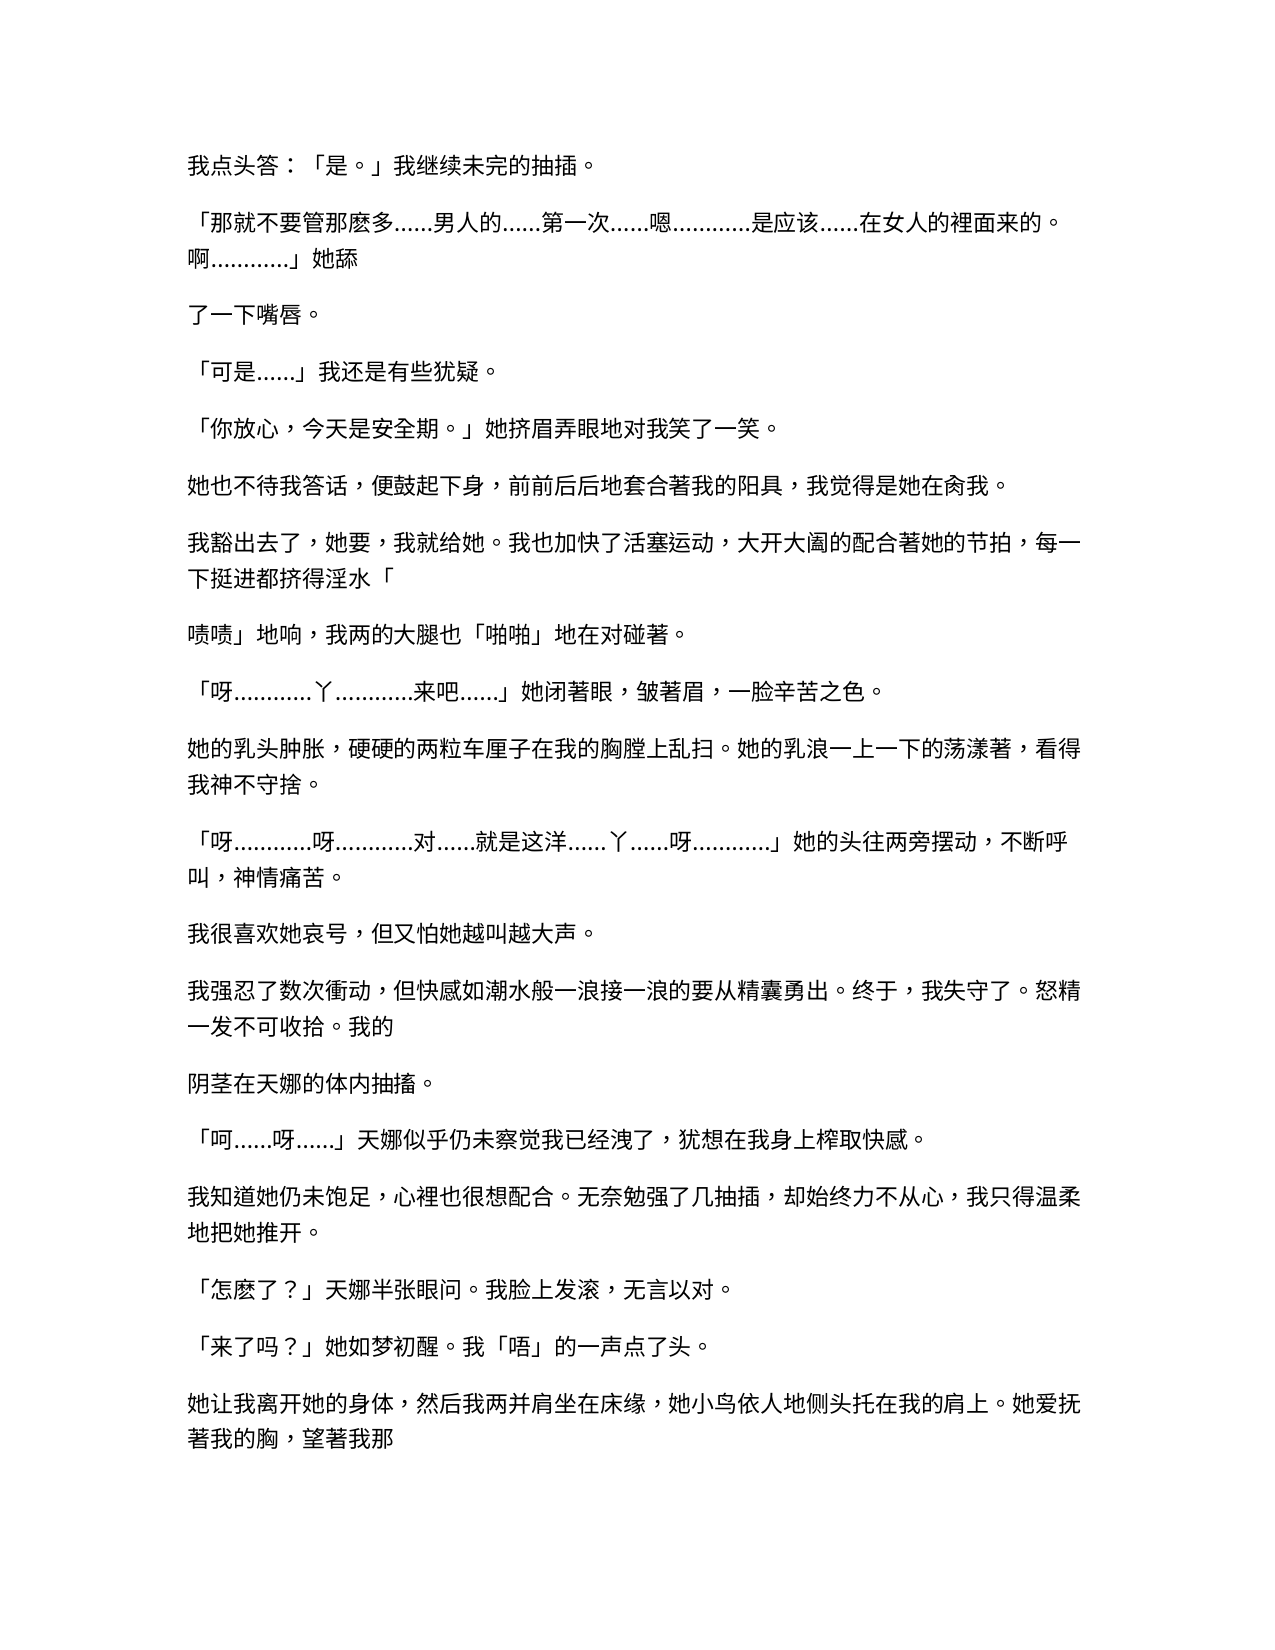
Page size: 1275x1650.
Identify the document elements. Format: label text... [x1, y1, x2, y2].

text 「呀…………丫…………来吧……」她闭著眼，皱著眉，一脸辛苦之色。 [187, 676, 1087, 707]
text 「呵……呀……」天娜似乎仍未察觉我已经洩了，犹想在我身上榨取快感。 [187, 1124, 1087, 1156]
text 「来了吗？」她如梦初醒。我「唔」的一声点了头。 [187, 1331, 1087, 1362]
text 我豁出去了，她要，我就给她。我也加快了活塞运动，大开大阖的配合著她的节拍，每一下挺进都挤得淫水「 [187, 527, 1087, 594]
text 阴茎在天娜的体内抽搐。 [187, 1068, 1087, 1099]
text 「那就不要管那麽多……男人的……第一次……嗯…………是应该……在女人的裡面来的。啊…………」她舔 [187, 207, 1087, 274]
text 我点头答：「是。」我继续未完的抽插。 [187, 150, 1087, 181]
text 「可是……」我还是有些犹疑。 [187, 356, 1087, 387]
text 她也不待我答话，便鼓起下身，前前后后地套合著我的阳具，我觉得是她在肏我。 [187, 470, 1087, 501]
text 啧啧」地响，我两的大腿也「啪啪」地在对碰著。 [187, 619, 1087, 651]
text 我知道她仍未饱足，心裡也很想配合。无奈勉强了几抽插，却始终力不从心，我只得温柔地把她推开。 [187, 1181, 1087, 1248]
text 她让我离开她的身体，然后我两并肩坐在床缘，她小鸟依人地侧头托在我的肩上。她爱抚著我的胸，望著我那 [187, 1387, 1087, 1455]
text 她的乳头肿胀，硬硬的两粒车厘子在我的胸膛上乱扫。她的乳浪一上一下的荡漾著，看得我神不守捨。 [187, 733, 1087, 800]
text 「你放心，今天是安全期。」她挤眉弄眼地对我笑了一笑。 [187, 413, 1087, 444]
text 了一下嘴唇。 [187, 299, 1087, 331]
text 我很喜欢她哀号，但又怕她越叫越大声。 [187, 918, 1087, 949]
text 「呀…………呀…………对……就是这洋……丫……呀…………」她的头往两旁摆动，不断呼叫，神情痛苦。 [187, 826, 1087, 893]
text 「怎麽了？」天娜半张眼问。我脸上发滚，无言以对。 [187, 1274, 1087, 1305]
text 我强忍了数次衝动，但快感如潮水般一浪接一浪的要从精囊勇出。终于，我失守了。怒精一发不可收拾。我的 [187, 975, 1087, 1042]
